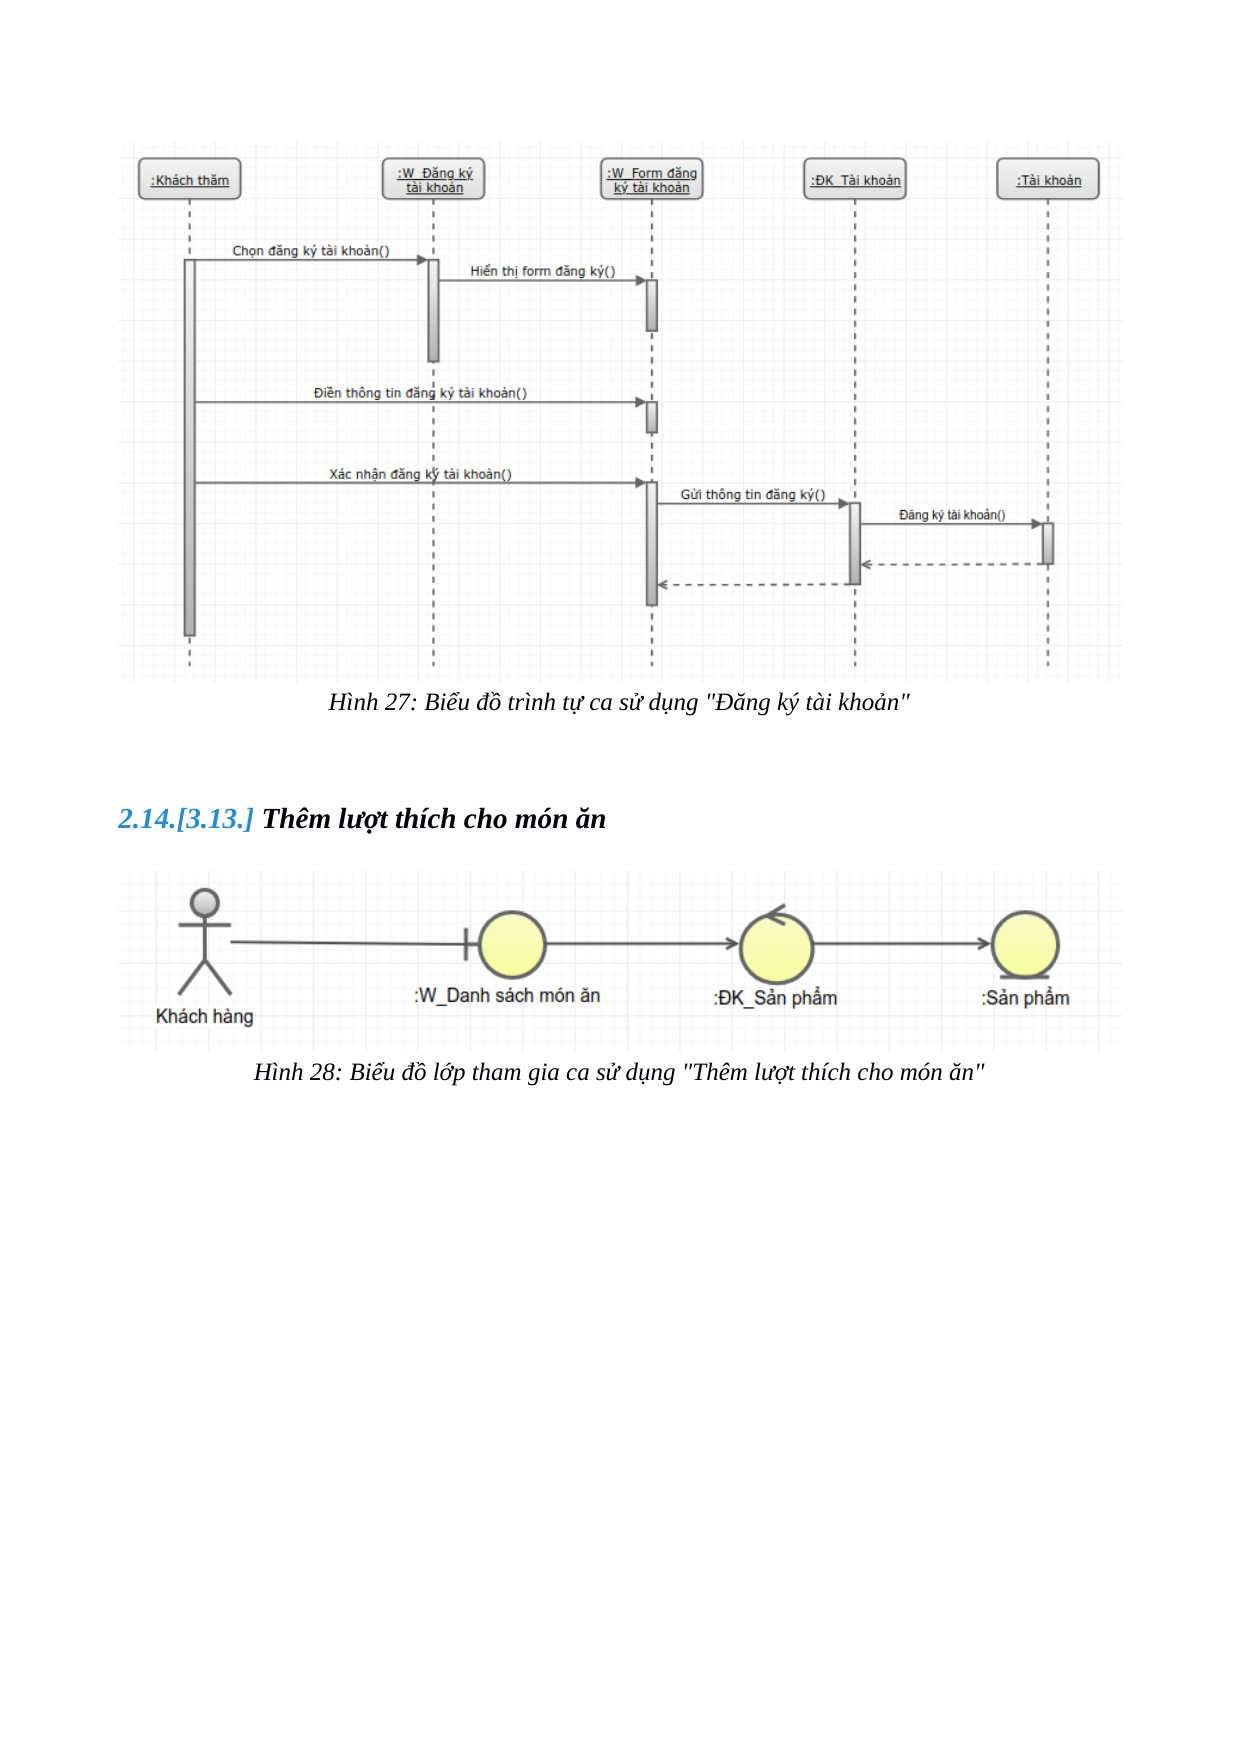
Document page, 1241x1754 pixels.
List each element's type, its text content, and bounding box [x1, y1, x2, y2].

subtitle Thêm lượt thích cho món ăn [118, 801, 1122, 835]
picture [118, 871, 1123, 1052]
picture [118, 142, 1123, 682]
